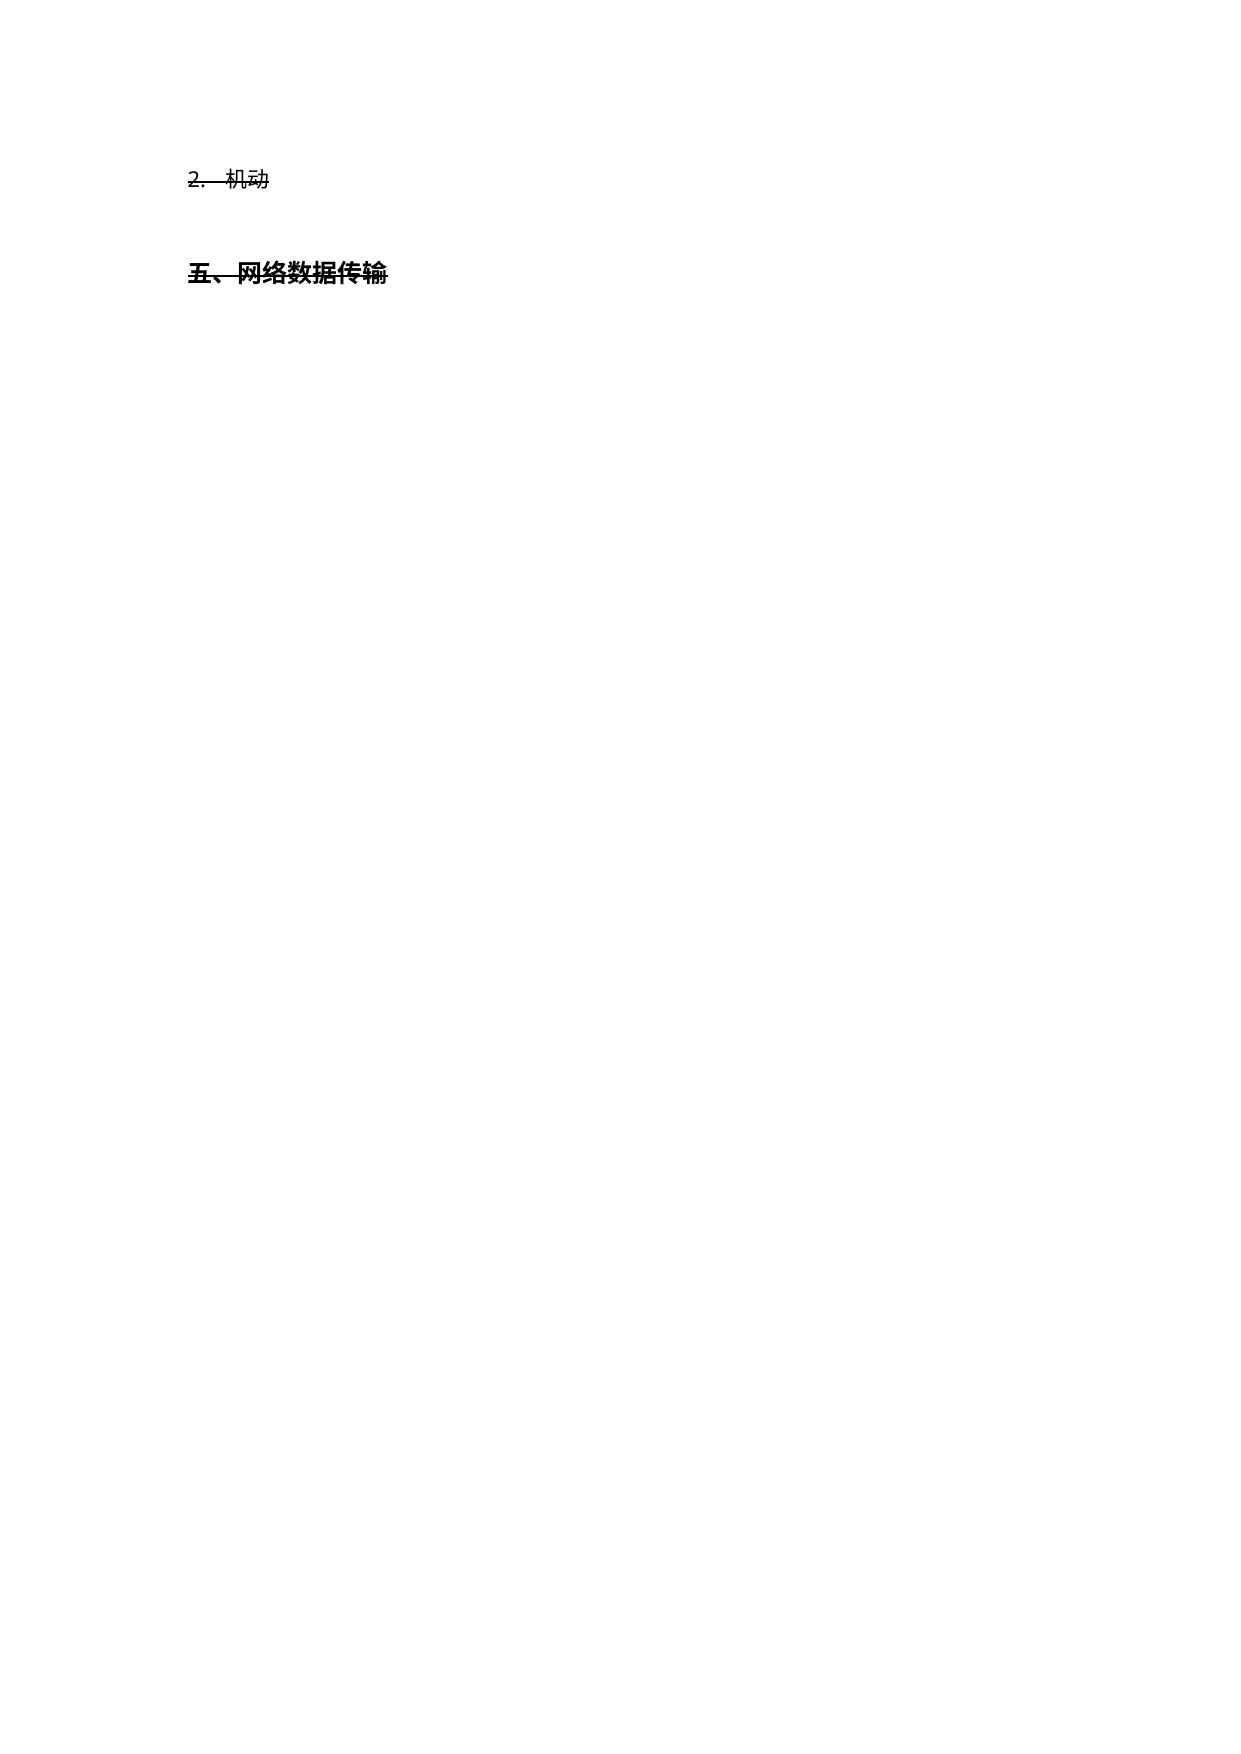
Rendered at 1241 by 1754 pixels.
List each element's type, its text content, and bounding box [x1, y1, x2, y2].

text 五、网络数据传输 [187, 239, 1053, 304]
list 机动 [187, 162, 1053, 194]
